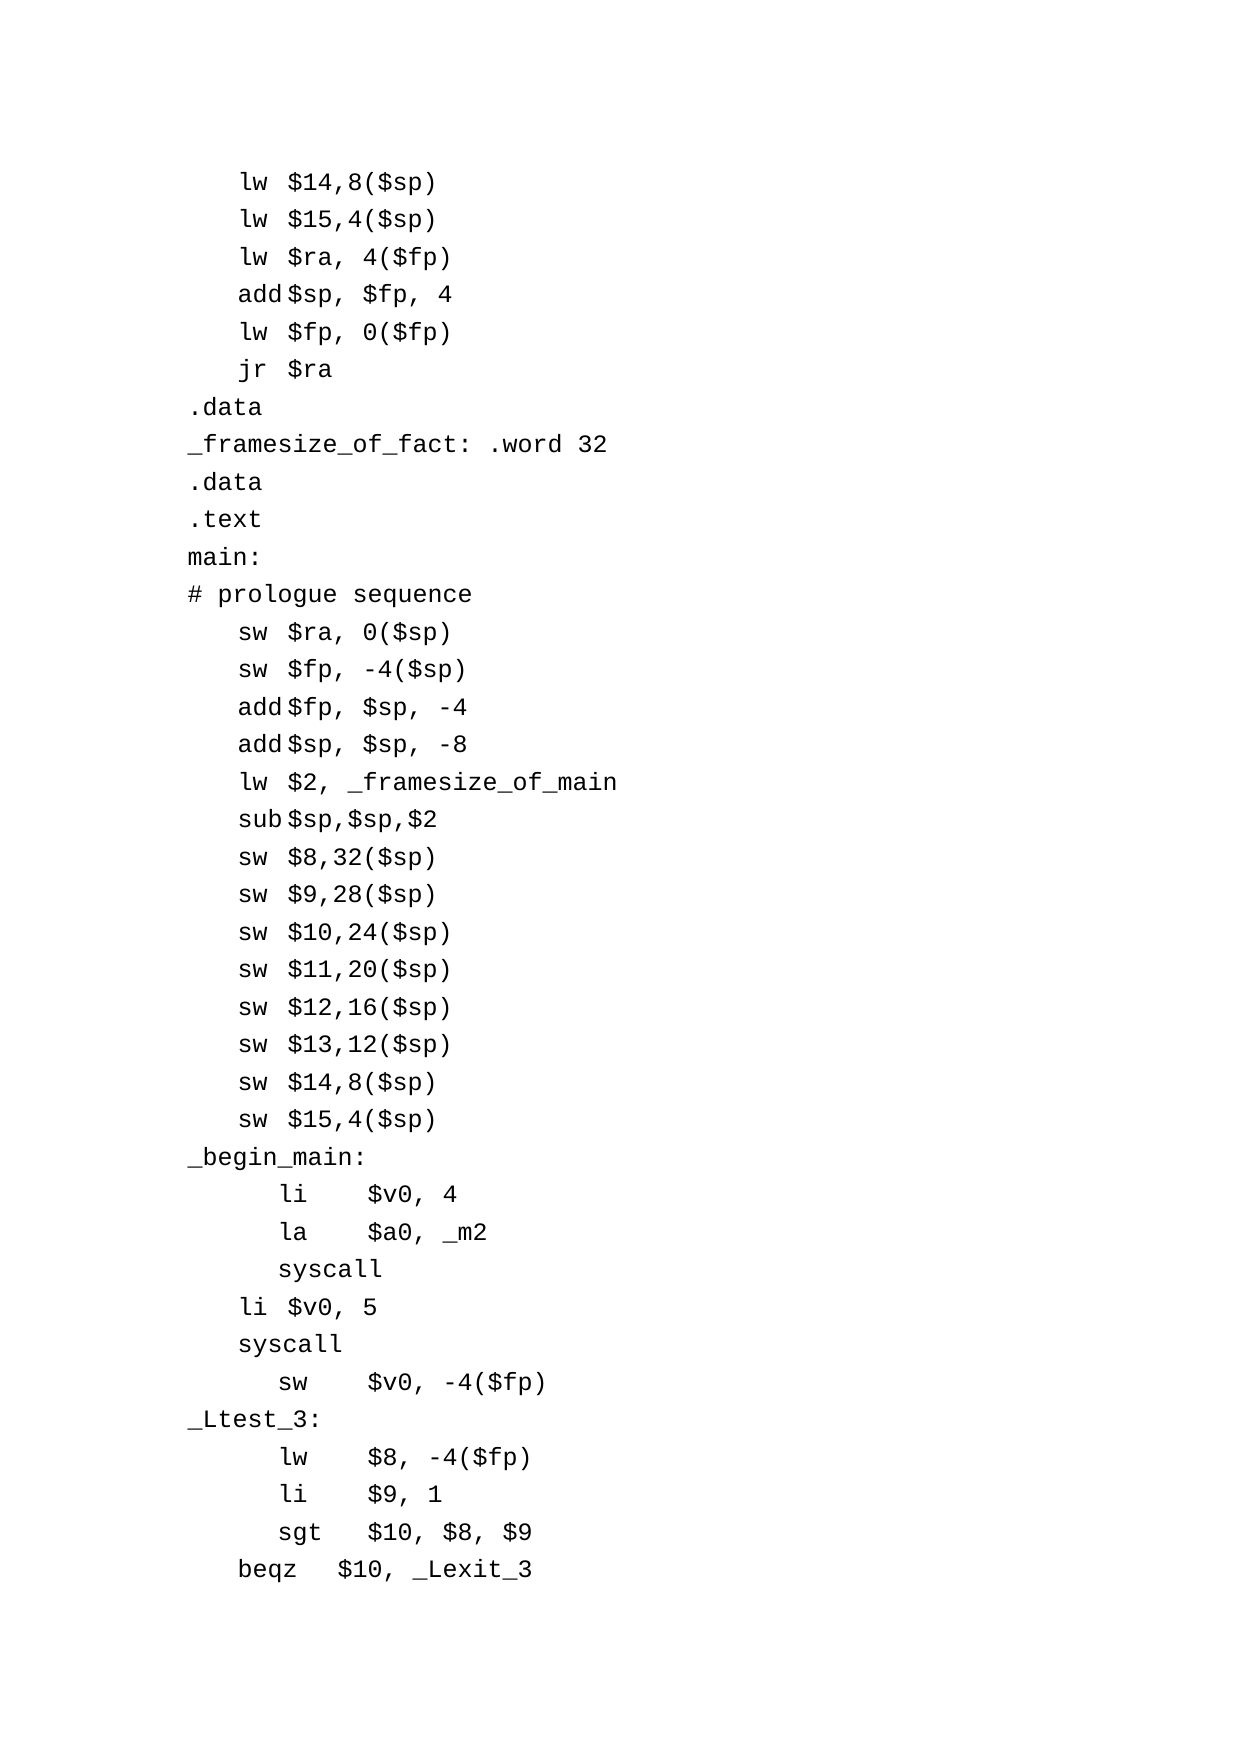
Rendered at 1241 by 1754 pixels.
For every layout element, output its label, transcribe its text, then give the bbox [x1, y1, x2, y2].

text lw $ra, 4($fp) [187, 239, 1053, 277]
text lw $fp, 0($fp) [187, 314, 1053, 352]
text li $9, 1 [187, 1477, 1053, 1514]
text _framesize_of_fact: .word 32 [187, 427, 1053, 464]
text sgt $10, $8, $9 [187, 1514, 1053, 1552]
text add $fp, $sp, -4 [187, 689, 1053, 727]
text sub $sp,$sp,$2 [187, 802, 1053, 839]
text add $sp, $sp, -8 [187, 727, 1053, 764]
text syscall [187, 1327, 1053, 1364]
text _begin_main: [187, 1139, 1053, 1177]
text li $v0, 5 [187, 1289, 1053, 1327]
text sw $v0, -4($fp) [187, 1364, 1053, 1402]
text sw $11,20($sp) [187, 952, 1053, 989]
text lw $8, -4($fp) [187, 1439, 1053, 1477]
text .data [187, 464, 1053, 502]
text # prologue sequence [187, 577, 1053, 614]
text sw $10,24($sp) [187, 914, 1053, 952]
text sw $fp, -4($sp) [187, 652, 1053, 689]
text sw $8,32($sp) [187, 839, 1053, 877]
text add $sp, $fp, 4 [187, 277, 1053, 314]
text sw $15,4($sp) [187, 1102, 1053, 1139]
text lw $15,4($sp) [187, 202, 1053, 239]
text jr $ra [187, 352, 1053, 389]
text sw $14,8($sp) [187, 1064, 1053, 1102]
text sw $13,12($sp) [187, 1027, 1053, 1064]
text beqz $10, _Lexit_3 [187, 1552, 1053, 1589]
text syscall [187, 1252, 1053, 1289]
text sw $12,16($sp) [187, 989, 1053, 1027]
text .text [187, 502, 1053, 539]
text main: [187, 539, 1053, 577]
text lw $2, _framesize_of_main [187, 764, 1053, 802]
text sw $ra, 0($sp) [187, 614, 1053, 652]
text _Ltest_3: [187, 1402, 1053, 1439]
text li $v0, 4 [187, 1177, 1053, 1214]
text la $a0, _m2 [187, 1214, 1053, 1252]
text lw $14,8($sp) [187, 164, 1053, 202]
text sw $9,28($sp) [187, 877, 1053, 914]
text .data [187, 389, 1053, 427]
